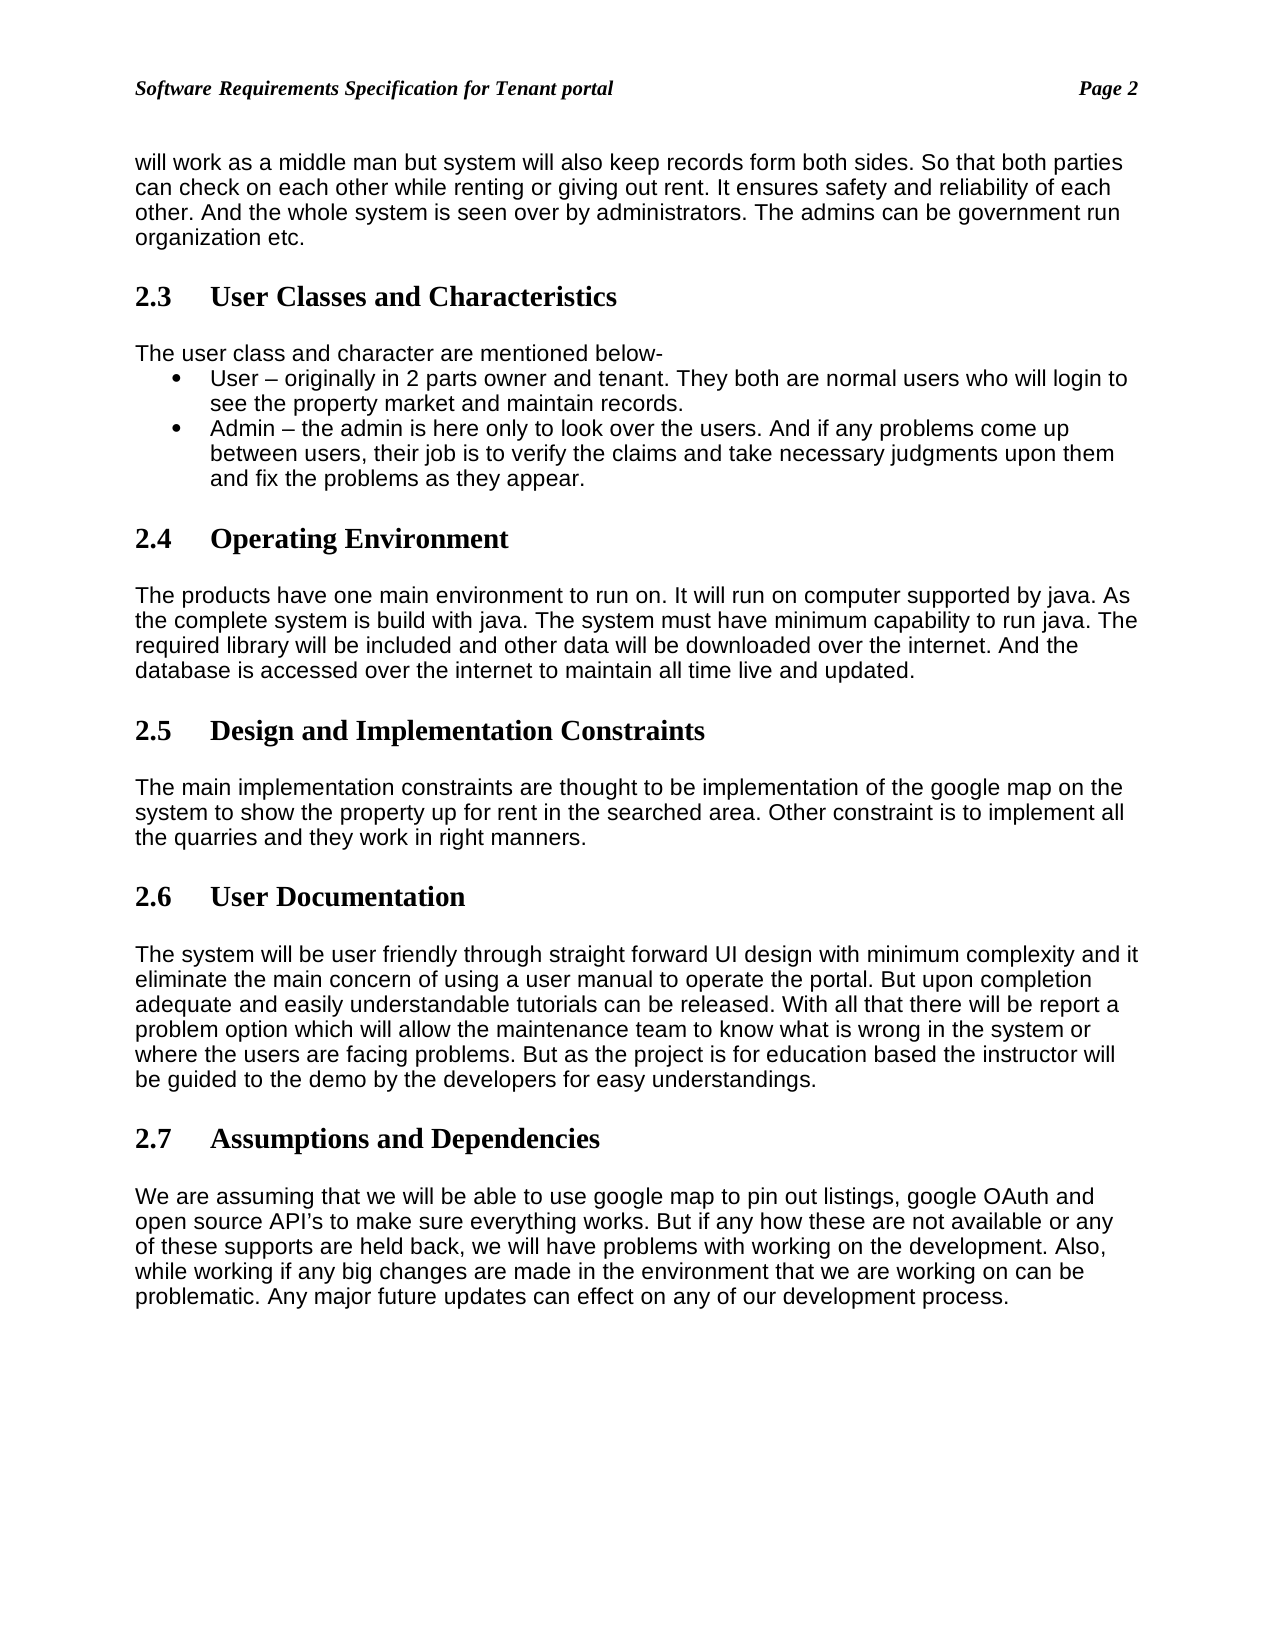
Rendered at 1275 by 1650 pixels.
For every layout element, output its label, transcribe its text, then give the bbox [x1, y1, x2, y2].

subtitle User Documentation [135, 880, 1140, 913]
subtitle Assumptions and Dependencies [135, 1122, 1140, 1155]
subtitle User Classes and Characteristics [135, 279, 1140, 313]
text The user class and character are mentioned below- [135, 342, 1140, 367]
subtitle Operating Environment [135, 521, 1140, 554]
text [135, 150, 1140, 250]
text The products have one main environment to run on. It will run on computer supported by java. As the complete system is build with java. The system must have minimum capability to run java. The required library will be included and other data will be downloaded over the internet. And the database is accessed over the internet to maintain all time live and updated. [135, 584, 1140, 684]
list User – originally in 2 parts owner and tenant. They both are normal users who will login to see the property market and maintain records. [172, 367, 1140, 417]
text The system will be user friendly through straight forward UI design with minimum complexity and it eliminate the main concern of using a user manual to operate the portal. But upon completion adequate and easily understandable tutorials can be released. With all that there will be report a problem option which will allow the maintenance team to know what is wrong in the system or where the users are facing problems. But as the project is for education based the instructor will be guided to the demo by the developers for easy understandings. [135, 942, 1140, 1092]
text The main implementation constraints are thought to be implementation of the google map on the system to show the property up for rent in the searched area. Other constraint is to implement all the quarries and they work in right manners. [135, 776, 1140, 851]
list Admin – the admin is here only to look over the users. And if any problems come up between users, their job is to verify the claims and take necessary judgments upon them and fix the problems as they appear. [172, 417, 1140, 492]
subtitle Design and Implementation Constraints [135, 713, 1140, 746]
text We are assuming that we will be able to use google map to pin out listings, google OAuth and open source API’s to make sure everything works. But if any how these are not available or any of these supports are held back, we will have problems with working on the development. Also, while working if any big changes are made in the environment that we are working on can be problematic. Any major future updates can effect on any of our development process. [135, 1184, 1140, 1309]
